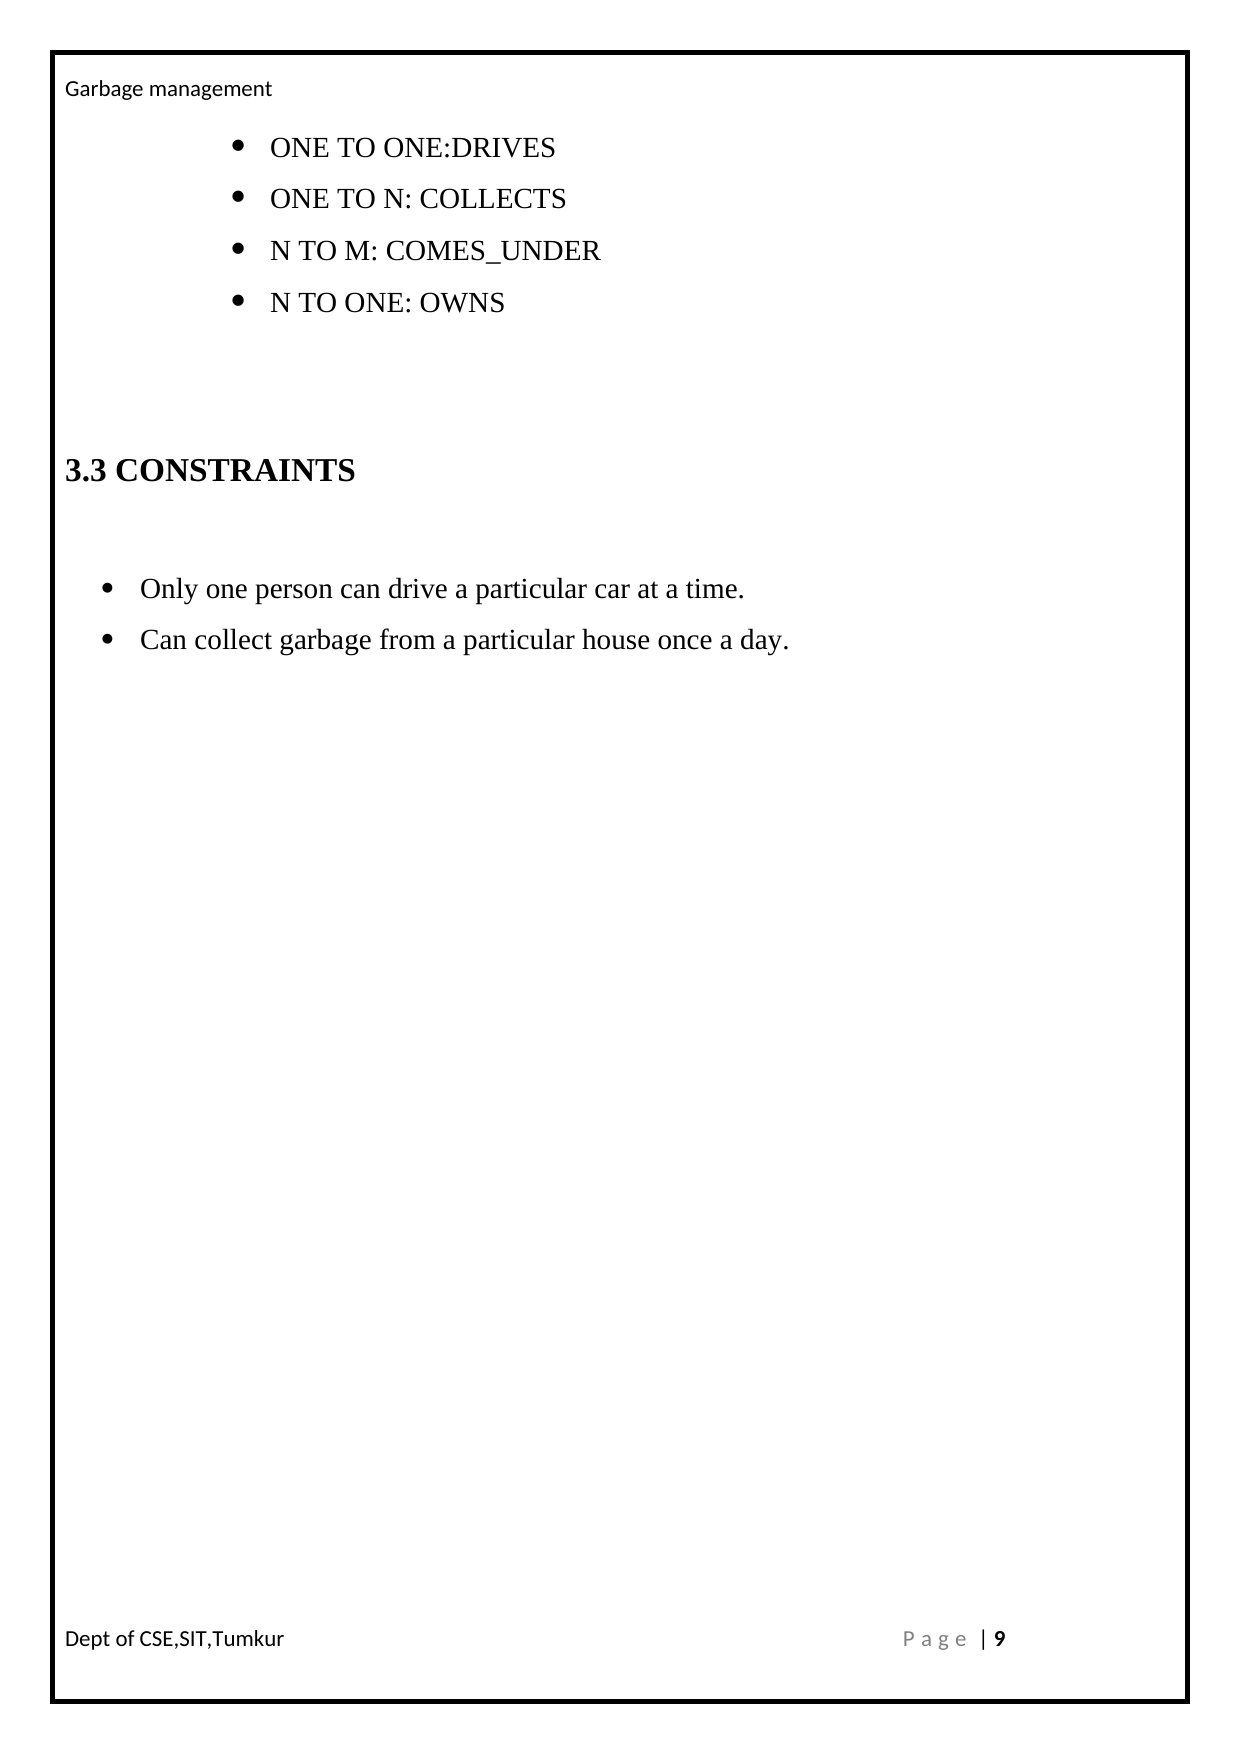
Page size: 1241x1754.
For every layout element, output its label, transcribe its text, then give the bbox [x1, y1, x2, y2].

list ONE TO N: COLLECTS [232, 182, 1175, 216]
list Only one person can drive a particular car at a time. [102, 571, 1175, 605]
text 3.3 CONSTRAINTS [65, 450, 1175, 488]
list N TO ONE: OWNS [232, 285, 1175, 319]
list N TO M: COMES_UNDER [232, 233, 1175, 268]
list ONE TO ONE:DRIVES [232, 130, 1175, 164]
list Can collect garbage from a particular house once a day. [102, 622, 1175, 655]
